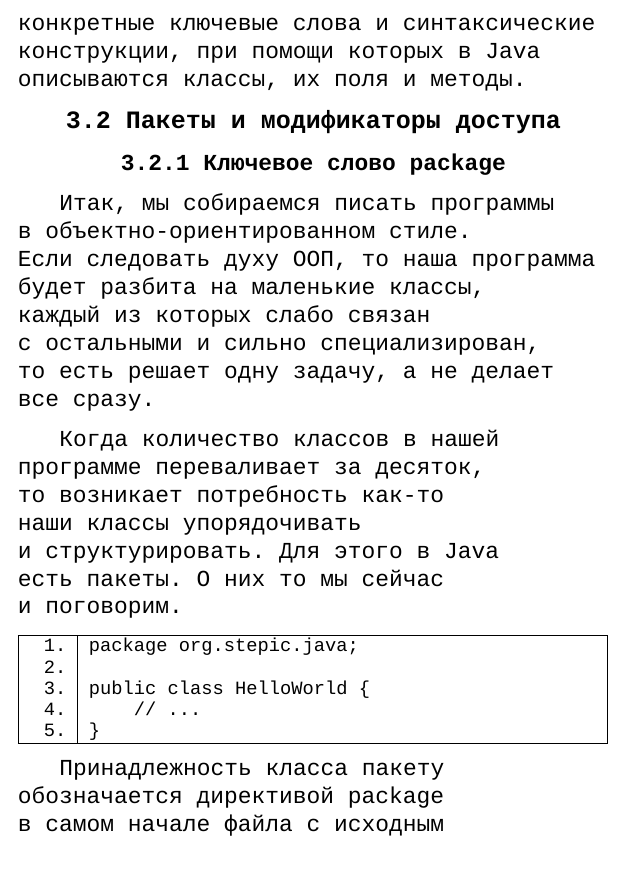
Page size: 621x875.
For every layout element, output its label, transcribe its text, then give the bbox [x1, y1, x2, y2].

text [18, 756, 608, 838]
text 3.2 Пакеты и модификаторы доступа [18, 108, 608, 136]
text Когда количество классов в нашей программе переваливает за десяток, то возникает потребность как-то наши классы упорядочивать и структурировать. Для этого в Java есть пакеты. О них то мы сейчас и поговорим. [18, 427, 608, 621]
table_header 1. 2. 3. 4. 5. [19, 636, 77, 742]
text 3.2.1 Ключевое слово package [18, 151, 608, 177]
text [18, 12, 608, 93]
table_header package org.stepic.java; public class HelloWorld { // ... } [78, 636, 607, 742]
text Итак, мы собираемся писать программы в объектно-ориентированном стиле. Если следовать духу ООП, то наша программа будет разбита на маленькие классы, каждый из которых слабо связан с остальными и сильно специализирован, то есть решает одну задачу, а не делает все сразу. [18, 191, 608, 413]
